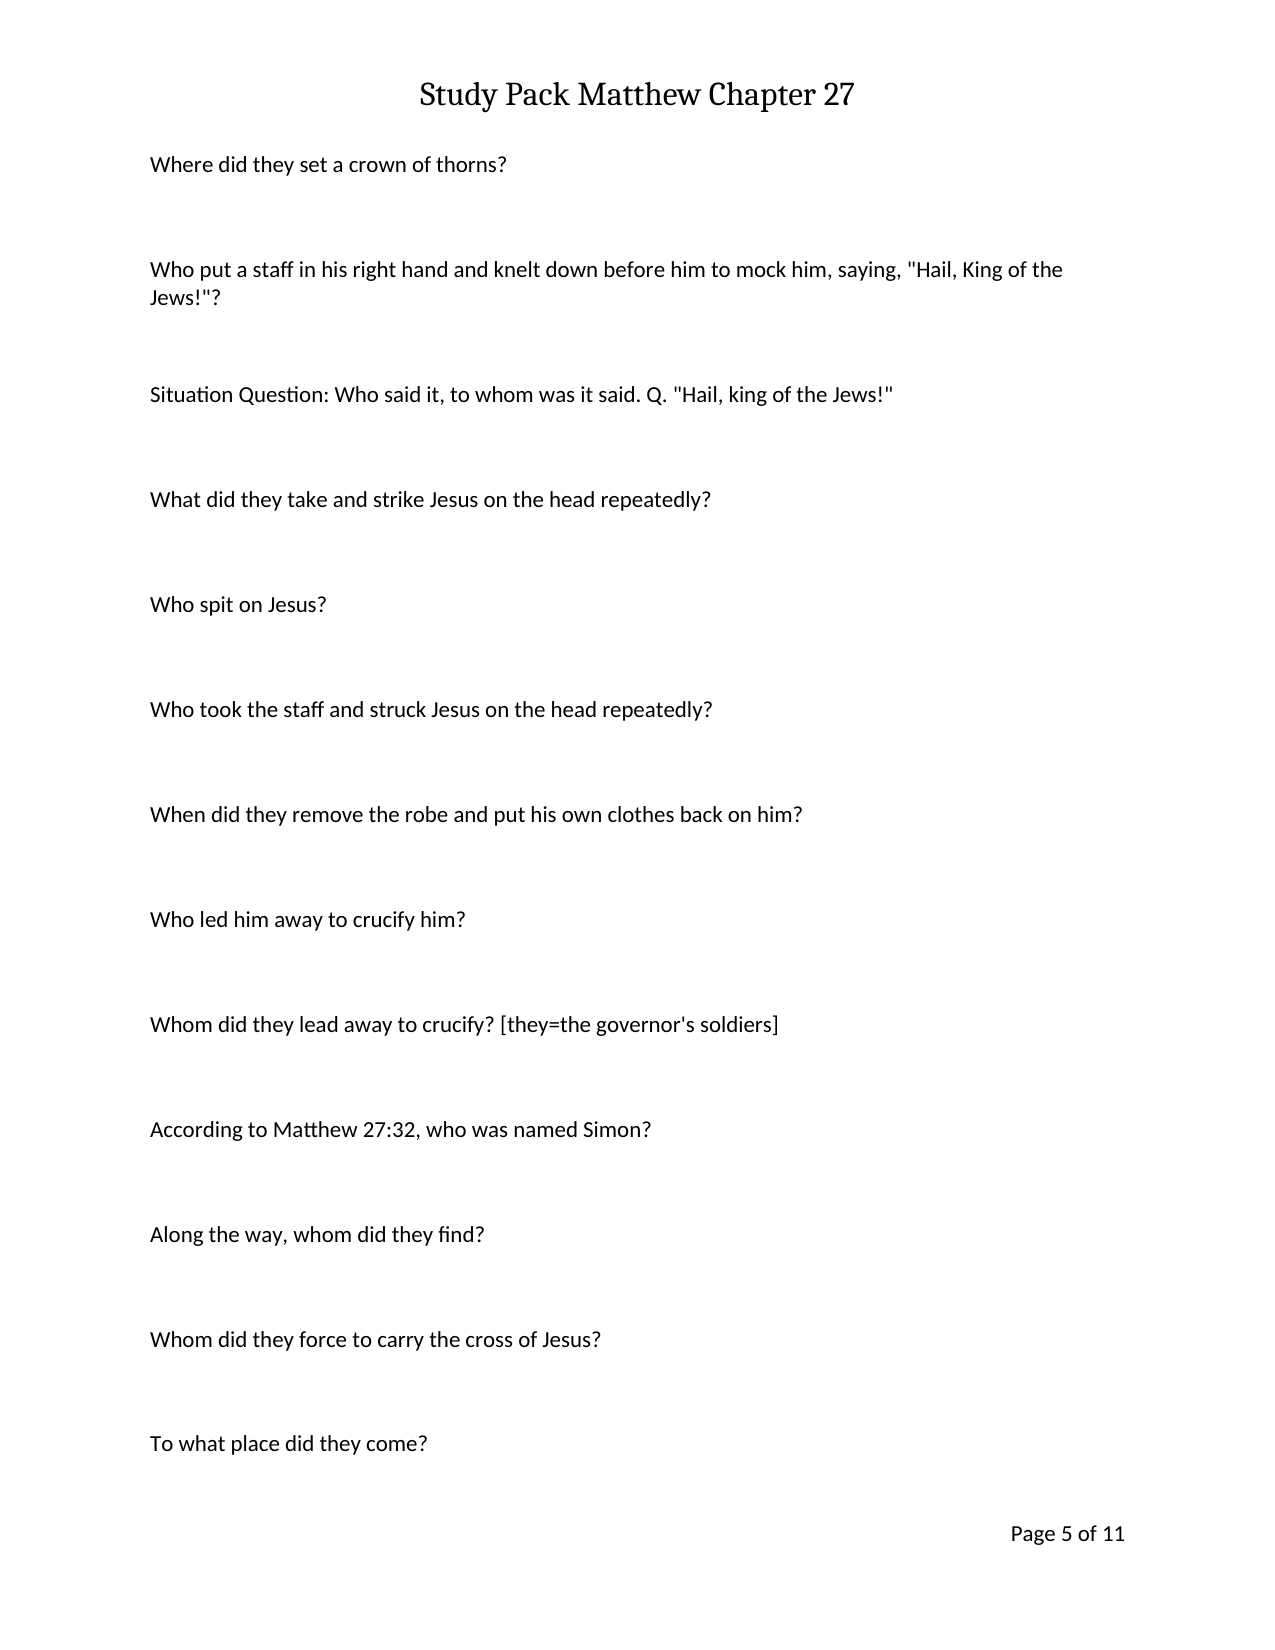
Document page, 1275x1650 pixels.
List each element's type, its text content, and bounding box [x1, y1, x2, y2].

text Who spit on Jesus? [150, 590, 1125, 618]
text Where did they set a crown of thorns? [150, 150, 1125, 178]
text Whom did they lead away to crucify? [they=the governor's soldiers] [150, 1010, 1125, 1038]
text To what place did they come? [150, 1429, 1125, 1458]
text Along the way, whom did they find? [150, 1220, 1125, 1248]
text What did they take and strike Jesus on the head repeatedly? [150, 486, 1125, 513]
text Who took the staff and struck Jesus on the head repeatedly? [150, 695, 1125, 723]
text When did they remove the robe and put his own clothes back on him? [150, 800, 1125, 828]
text Who led him away to crucify him? [150, 905, 1125, 933]
text Who put a staff in his right hand and knelt down before him to mock him, saying, "Hail, King of the Jews!"? [150, 255, 1125, 311]
text Situation Question: Who said it, to whom was it said. Q. "Hail, king of the Jews!" [150, 381, 1125, 409]
text Whom did they force to carry the cross of Jesus? [150, 1325, 1125, 1353]
text According to Matthew 27:32, who was named Simon? [150, 1115, 1125, 1143]
